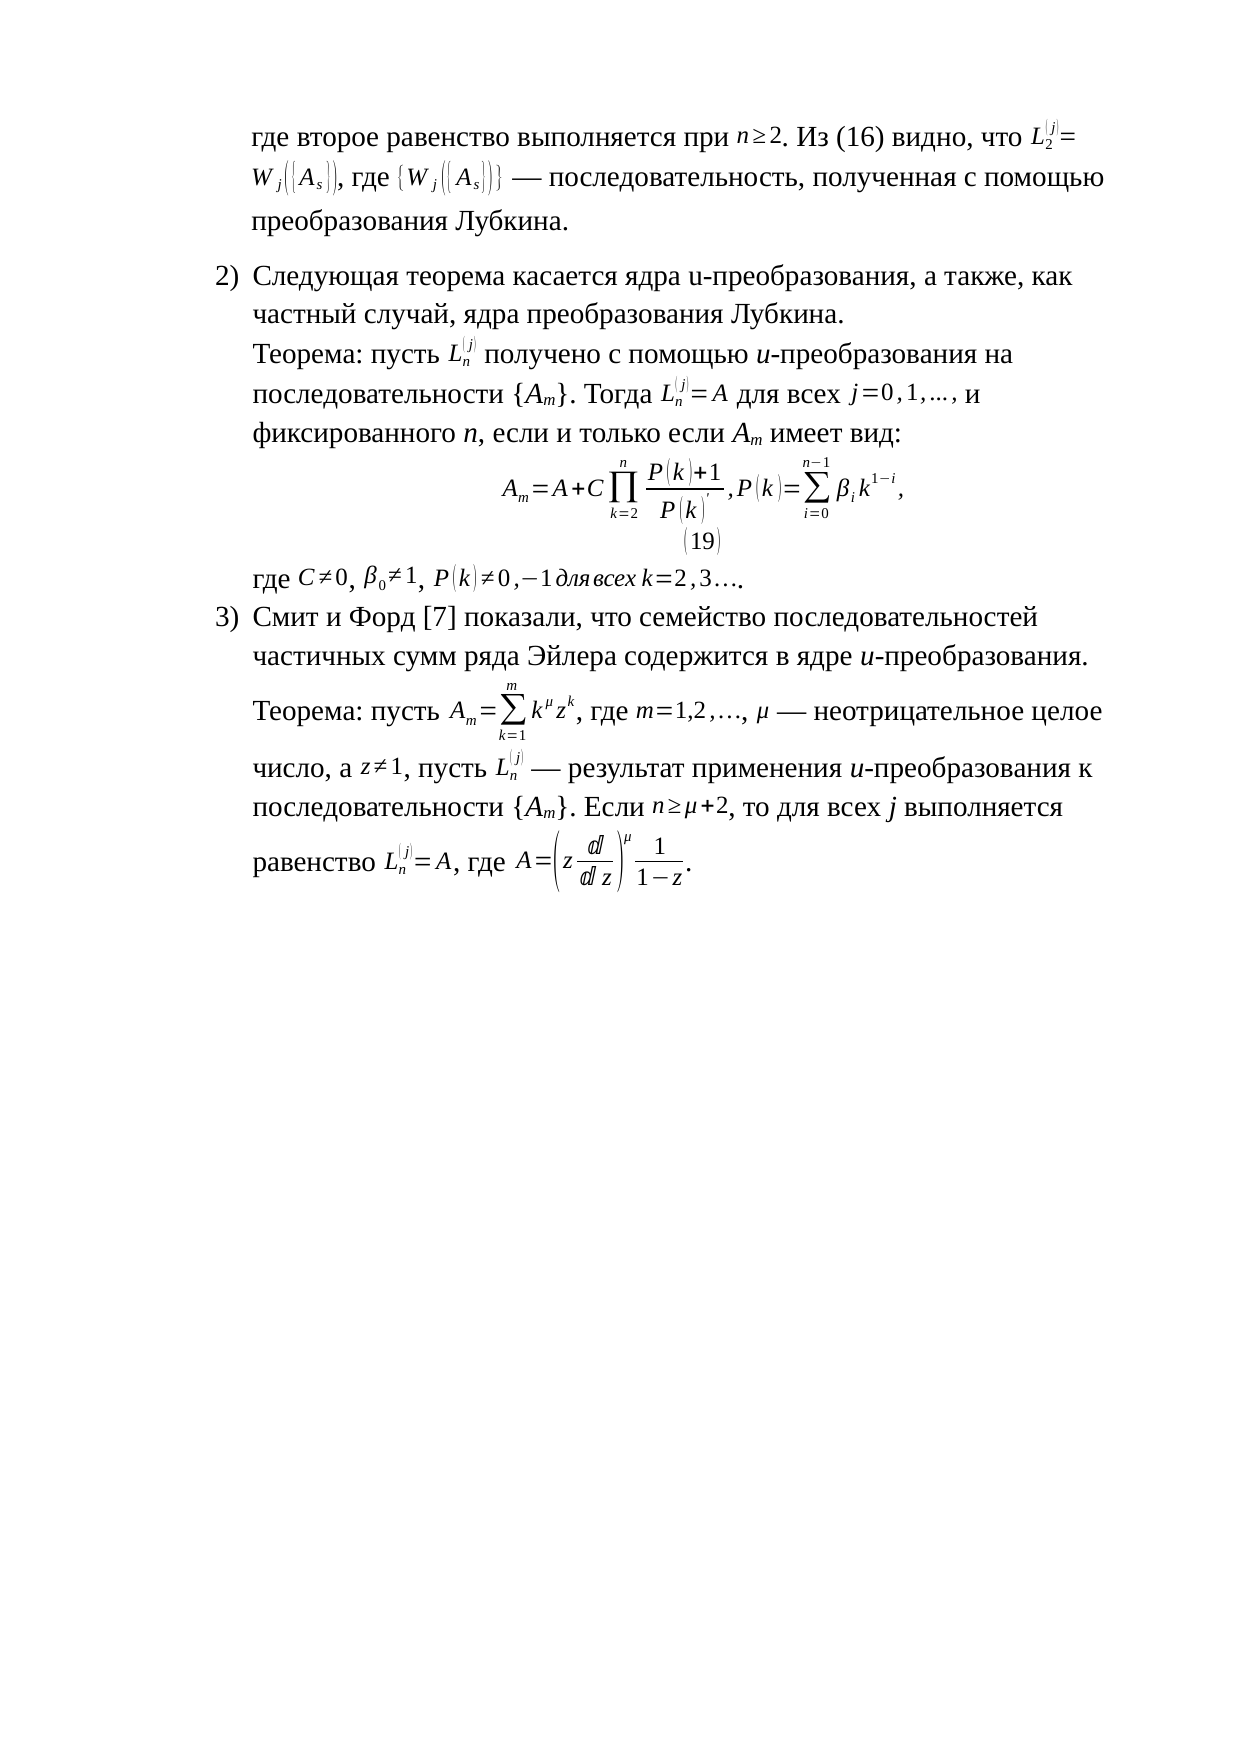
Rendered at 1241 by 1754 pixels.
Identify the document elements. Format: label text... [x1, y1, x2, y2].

list Смит и Форд [7] показали, что семейство последовательностей частичных сумм ряда Эйлера содержится в ядре u-преобразования. [215, 599, 1152, 672]
list где , , . [252, 561, 1152, 594]
text где второе равенство выполняется при . Из (16) видно, что =, где — последовательность, полученная с помощью преобразования Лубкина. [251, 118, 1152, 236]
list Теорема: пусть ​ получено с помощью u-преобразования на последовательности {Am​}. Тогда ​ для всех и фиксированного n, если и только если Am​​ имеет вид: [252, 335, 1152, 449]
list Следующая теорема касается ядра u-преобразования, а также, как частный случай, ядра преобразования Лубкина. [215, 258, 1152, 330]
list Теорема: пусть , где , — неотрицательное целое число, а , пусть ​ — результат применения u-преобразования к последовательности {Am​}. Если , то для всех j выполняется равенство , где . [252, 677, 1152, 893]
